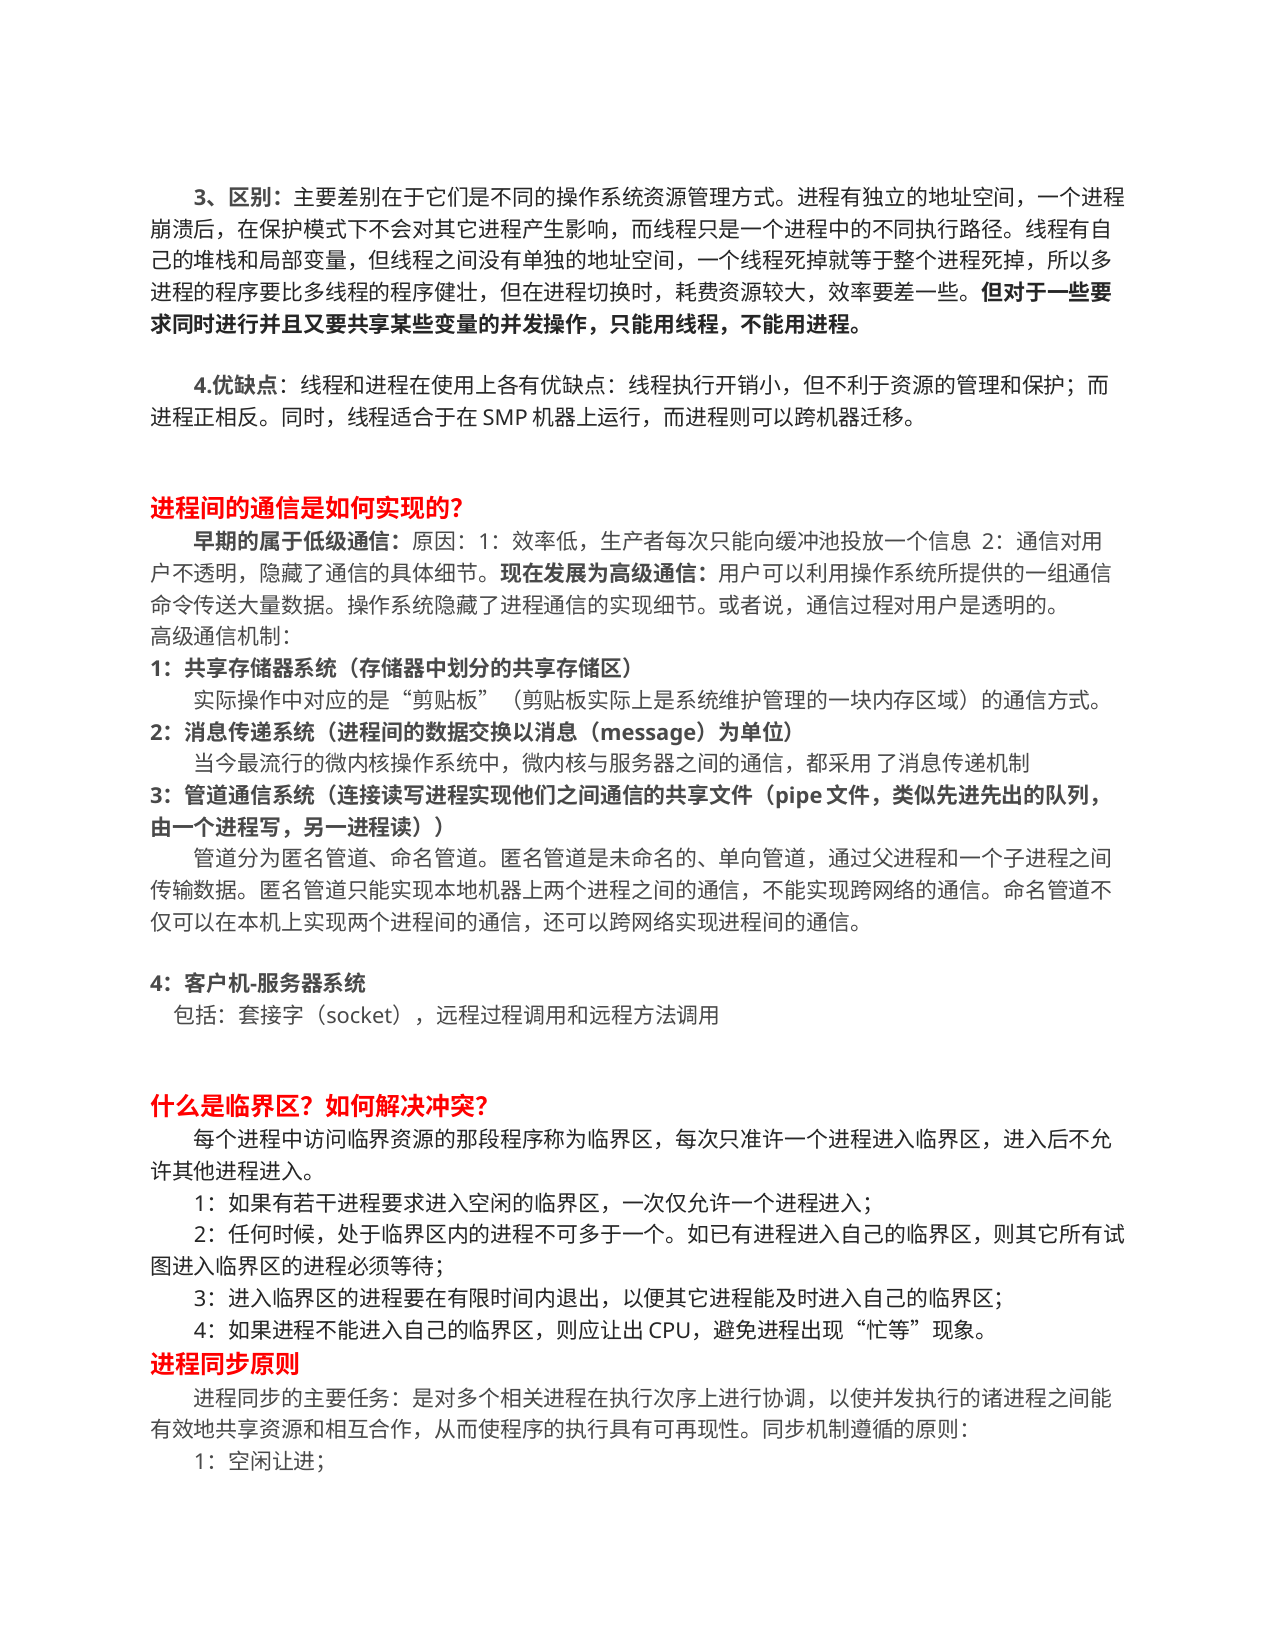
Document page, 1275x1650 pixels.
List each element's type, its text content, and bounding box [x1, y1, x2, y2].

text 管道分为匿名管道、命名管道。匿名管道是未命名的、单向管道，通过父进程和一个子进程之间传输数据。匿名管道只能实现本地机器上两个进程之间的通信，不能实现跨网络的通信。命名管道不仅可以在本机上实现两个进程间的通信，还可以跨网络实现进程间的通信。 [150, 841, 1125, 936]
text 每个进程中访问临界资源的那段程序称为临界区，每次只准许一个进程进入临界区，进入后不允许其他进程进入。 [150, 1122, 1125, 1186]
text 1：空闲让进； [150, 1444, 1125, 1476]
text 4.优缺点：线程和进程在使用上各有优缺点：线程执行开销小，但不利于资源的管理和保护；而进程正相反。同时，线程适合于在SMP机器上运行，而进程则可以跨机器迁移。 [150, 338, 1125, 432]
text 4：客户机-服务器系统 [150, 966, 1125, 998]
text 2：任何时候，处于临界区内的进程不可多于一个。如已有进程进入自己的临界区，则其它所有试图进入临界区的进程必须等待； [150, 1217, 1125, 1281]
text 3：管道通信系统（连接读写进程实现他们之间通信的共享文件（pipe文件，类似先进先出的队列，由一个进程写，另一进程读）） [150, 778, 1125, 841]
text 包括：套接字（socket），远程过程调用和远程方法调用 [150, 998, 1125, 1030]
text 实际操作中对应的是“剪贴板”（剪贴板实际上是系统维护管理的一块内存区域）的通信方式。 [150, 683, 1125, 714]
text 4：如果进程不能进入自己的临界区，则应让出CPU，避免进程出现“忙等”现象。 [150, 1313, 1125, 1344]
text 3：进入临界区的进程要在有限时间内退出，以便其它进程能及时进入自己的临界区； [150, 1281, 1125, 1313]
text 3、区别：主要差别在于它们是不同的操作系统资源管理方式。进程有独立的地址空间，一个进程崩溃后，在保护模式下不会对其它进程产生影响，而线程只是一个进程中的不同执行路径。线程有自己的堆栈和局部变量，但线程之间没有单独的地址空间，一个线程死掉就等于整个进程死掉，所以多进程的程序要比多线程的程序健壮，但在进程切换时，耗费资源较大，效率要差一些。但对于一些要求同时进行并且又要共享某些变量的并发操作，只能用线程，不能用进程。 [150, 150, 1125, 338]
text 早期的属于低级通信：原因：1：效率低，生产者每次只能向缓冲池投放一个信息 2：通信对用户不透明，隐藏了通信的具体细节。现在发展为高级通信：用户可以利用操作系统所提供的一组通信命令传送大量数据。操作系统隐藏了进程通信的实现细节。或者说，通信过程对用户是透明的。 [150, 524, 1125, 619]
text 进程间的通信是如何实现的？ [150, 488, 1125, 524]
text 2：消息传递系统（进程间的数据交换以消息（message）为单位） [150, 714, 1125, 746]
text 高级通信机制： [150, 619, 1125, 651]
text 进程同步的主要任务：是对多个相关进程在执行次序上进行协调，以使并发执行的诸进程之间能有效地共享资源和相互合作，从而使程序的执行具有可再现性。同步机制遵循的原则： [150, 1381, 1125, 1444]
text 当今最流行的微内核操作系统中，微内核与服务器之间的通信，都采用 了消息传递机制 [150, 746, 1125, 778]
text 什么是临界区？如何解决冲突？ [150, 1086, 1125, 1122]
text 1：共享存储器系统（存储器中划分的共享存储区） [150, 651, 1125, 683]
text 进程同步原则 [150, 1344, 1125, 1381]
text 1：如果有若干进程要求进入空闲的临界区，一次仅允许一个进程进入； [150, 1186, 1125, 1217]
